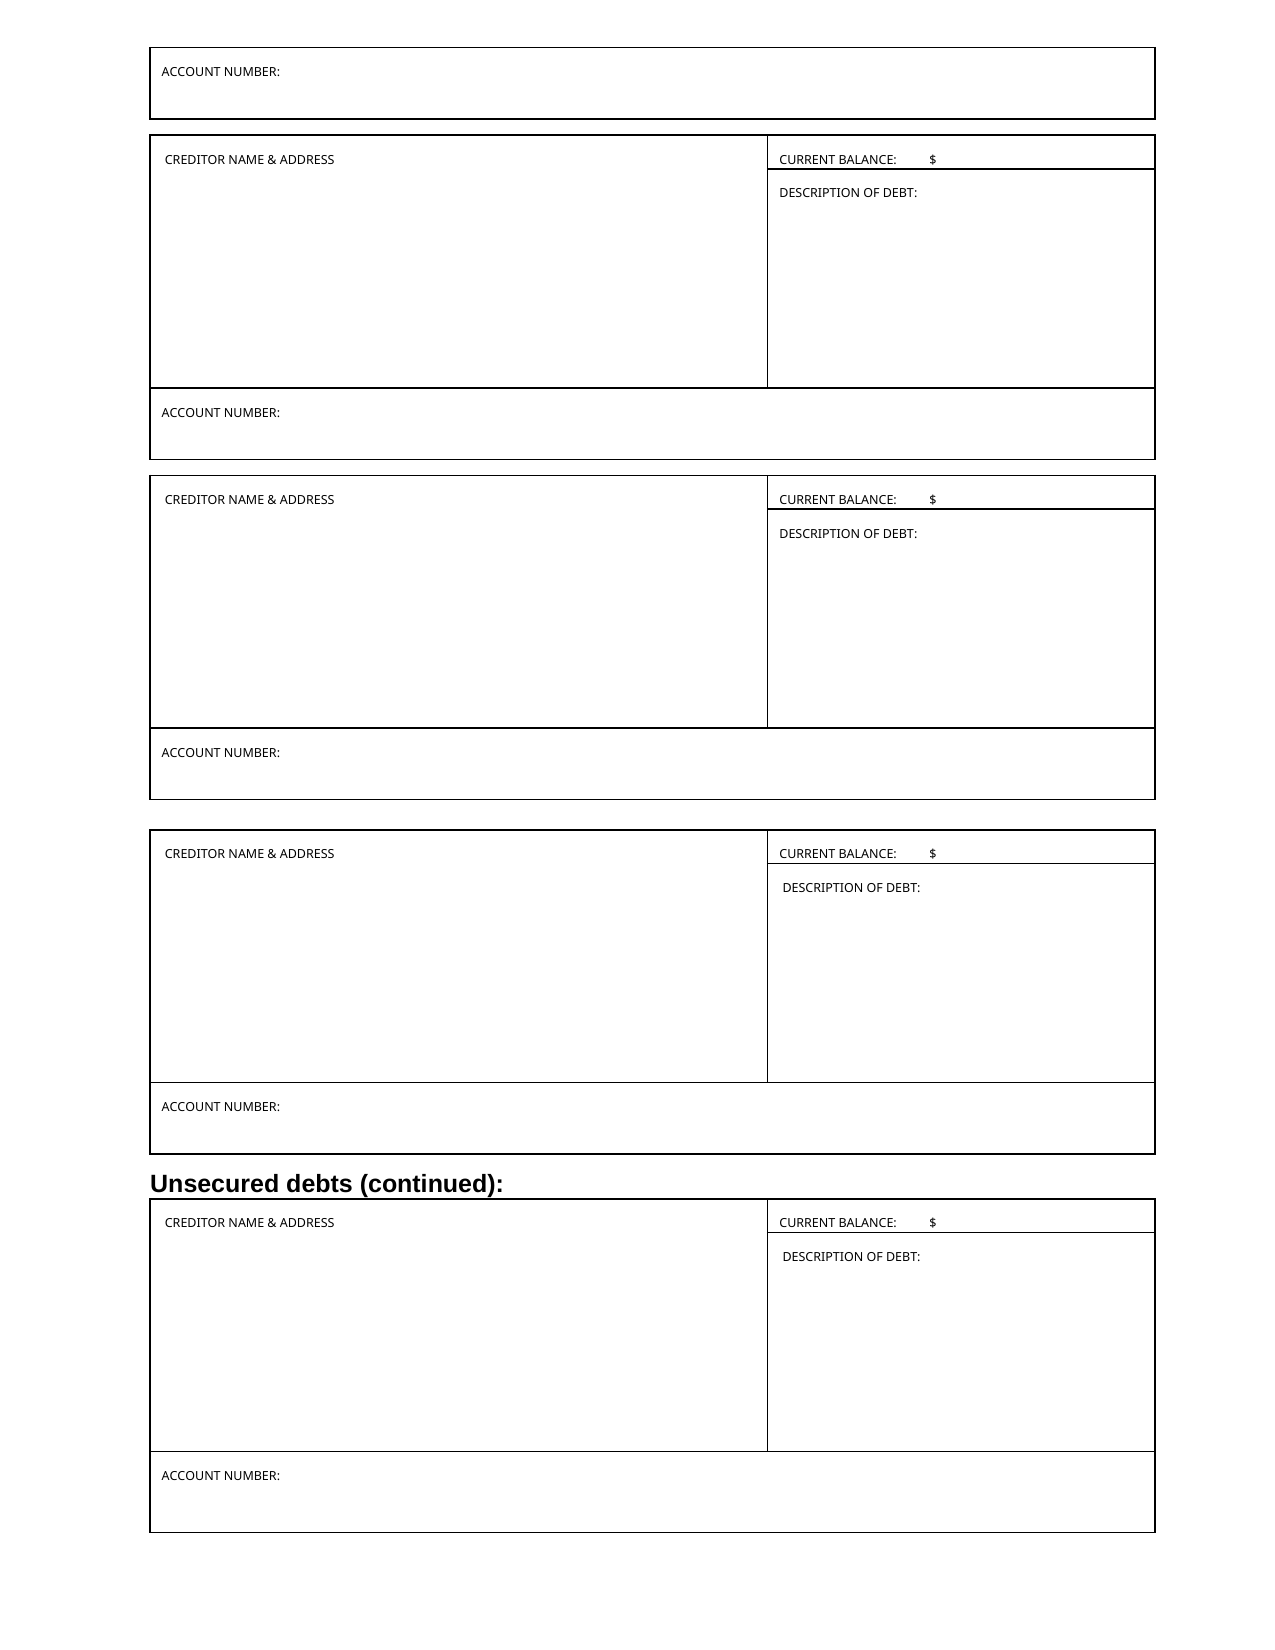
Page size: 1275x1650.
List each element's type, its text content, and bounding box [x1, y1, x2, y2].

table_cell ACCOUNT NUMBER: [151, 48, 1154, 118]
table_cell DESCRIPTION OF DEBT: [768, 510, 1154, 727]
table_cell DESCRIPTION OF DEBT: [768, 170, 1154, 387]
table_cell DESCRIPTION OF DEBT: [768, 1233, 1154, 1451]
table_header CREDITOR NAME & ADDRESS [151, 831, 767, 1082]
table_cell ACCOUNT NUMBER: [151, 1452, 1154, 1532]
table_cell ACCOUNT NUMBER: [151, 1083, 1154, 1153]
table_cell ACCOUNT NUMBER: [151, 389, 1154, 458]
table_header CREDITOR NAME & ADDRESS [151, 1200, 767, 1451]
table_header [151, 136, 767, 387]
table_header CREDITOR NAME & ADDRESS [151, 476, 767, 727]
table_header CURRENT BALANCE: $ [768, 136, 1154, 168]
table_cell ACCOUNT NUMBER: [151, 729, 1154, 799]
table_header CURRENT BALANCE: $ [768, 1200, 1154, 1232]
table_header CURRENT BALANCE: $ [768, 831, 1154, 863]
text Unsecured debts (continued): [150, 1169, 1125, 1198]
table_cell DESCRIPTION OF DEBT: [768, 864, 1154, 1082]
table_header CURRENT BALANCE: $ [768, 476, 1154, 508]
